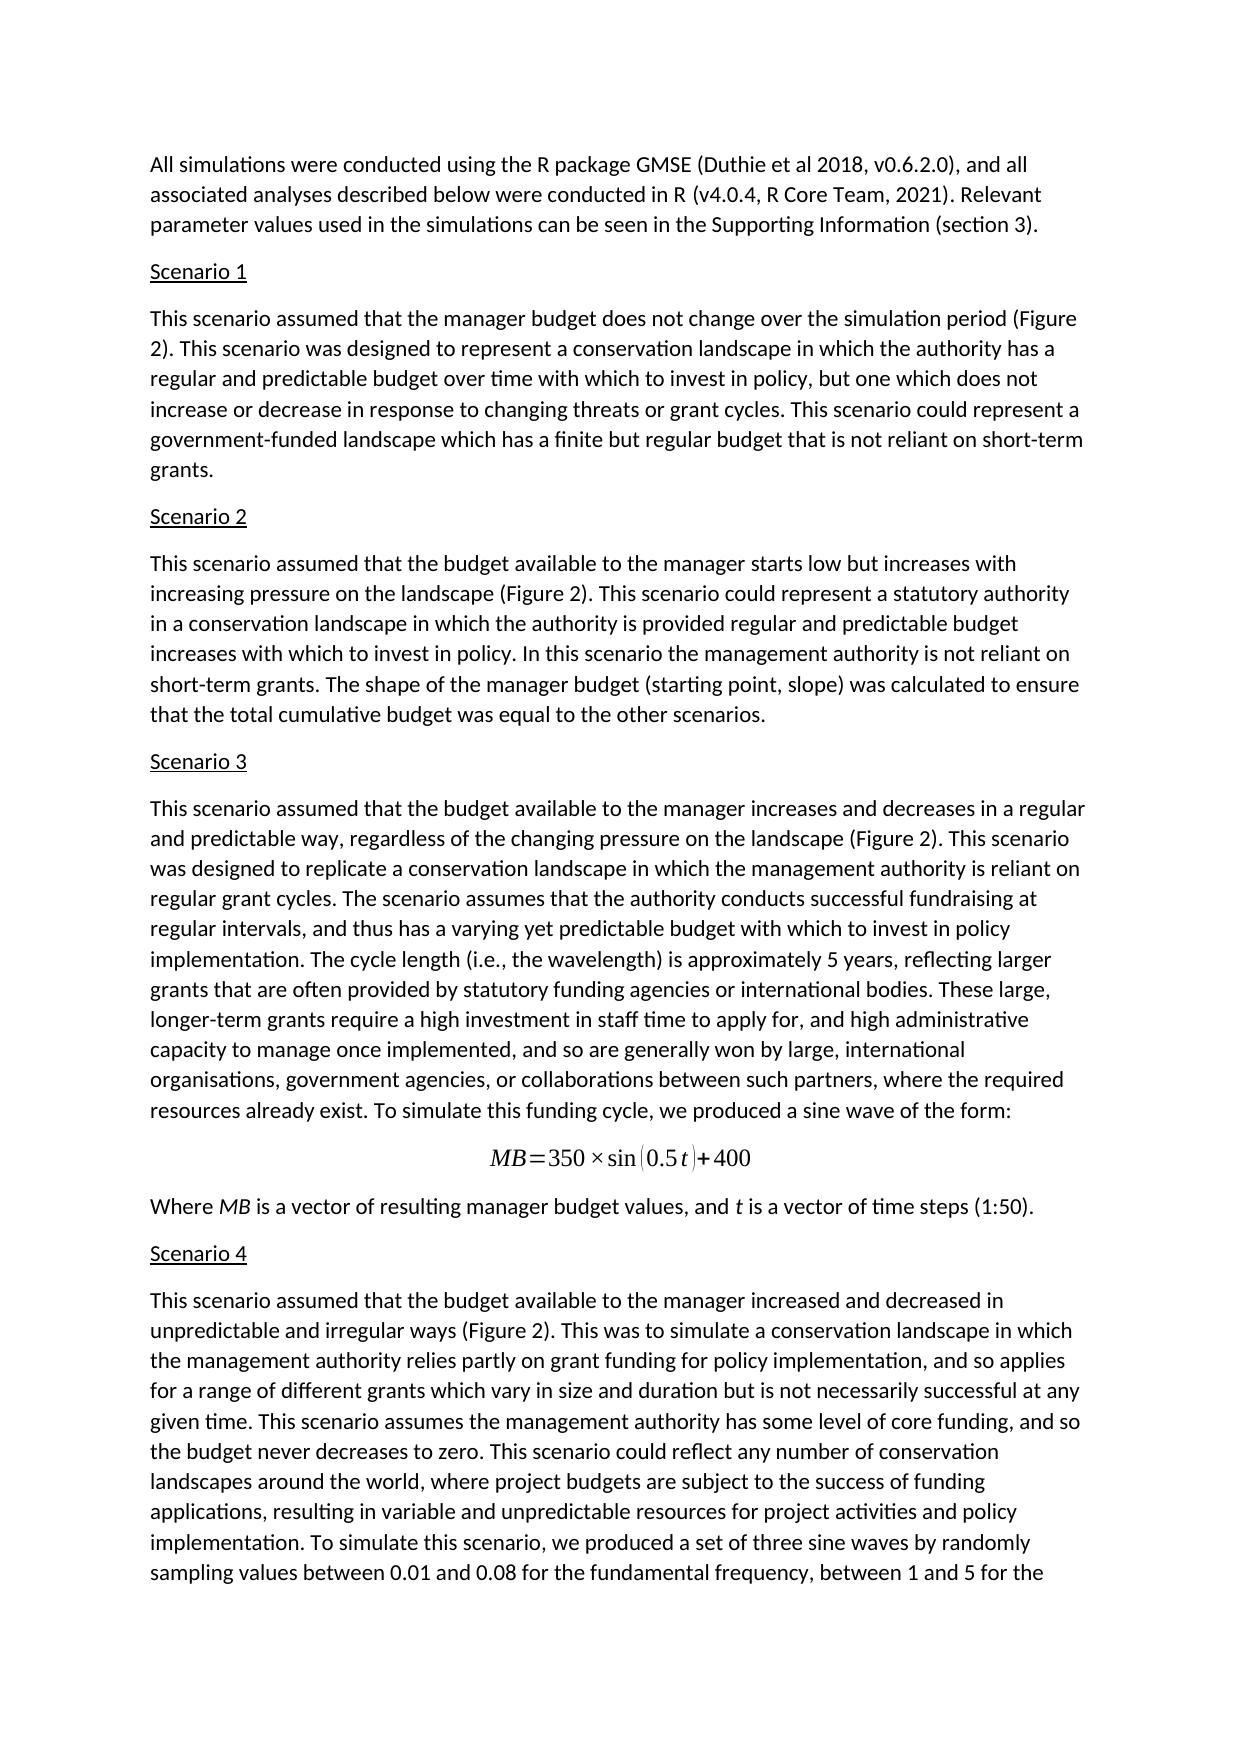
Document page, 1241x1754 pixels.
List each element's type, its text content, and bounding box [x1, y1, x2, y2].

text This scenario assumed that the budget available to the manager starts low but increases with increasing pressure on the landscape (Figure 2). This scenario could represent a statutory authority in a conservation landscape in which the authority is provided regular and predictable budget increases with which to invest in policy. In this scenario the management authority is not reliant on short-term grants. The shape of the manager budget (starting point, slope) was calculated to ensure that the total cumulative budget was equal to the other scenarios. [150, 549, 1090, 728]
text Scenario 3 [150, 747, 1090, 775]
text This scenario assumed that the budget available to the manager increases and decreases in a regular and predictable way, regardless of the changing pressure on the landscape (Figure 2). This scenario was designed to replicate a conservation landscape in which the management authority is reliant on regular grant cycles. The scenario assumes that the authority conducts successful fundraising at regular intervals, and thus has a varying yet predictable budget with which to invest in policy implementation. The cycle length (i.e., the wavelength) is approximately 5 years, reflecting larger grants that are often provided by statutory funding agencies or international bodies. These large, longer-term grants require a high investment in staff time to apply for, and high administrative capacity to manage once implemented, and so are generally won by large, international organisations, government agencies, or collaborations between such partners, where the required resources already exist. To simulate this funding cycle, we produced a sine wave of the form: [150, 794, 1090, 1124]
text Scenario 1 [150, 257, 1090, 285]
text This scenario assumed that the manager budget does not change over the simulation period (Figure 2). This scenario was designed to represent a conservation landscape in which the authority has a regular and predictable budget over time with which to invest in policy, but one which does not increase or decrease in response to changing threats or grant cycles. This scenario could represent a government-funded landscape which has a finite but regular budget that is not reliant on short-term grants. [150, 304, 1090, 483]
text Scenario 4 [150, 1239, 1090, 1267]
text Where MB is a vector of resulting manager budget values, and t is a vector of time steps (1:50). [150, 1192, 1090, 1220]
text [150, 1286, 1090, 1586]
text Scenario 2 [150, 502, 1090, 530]
